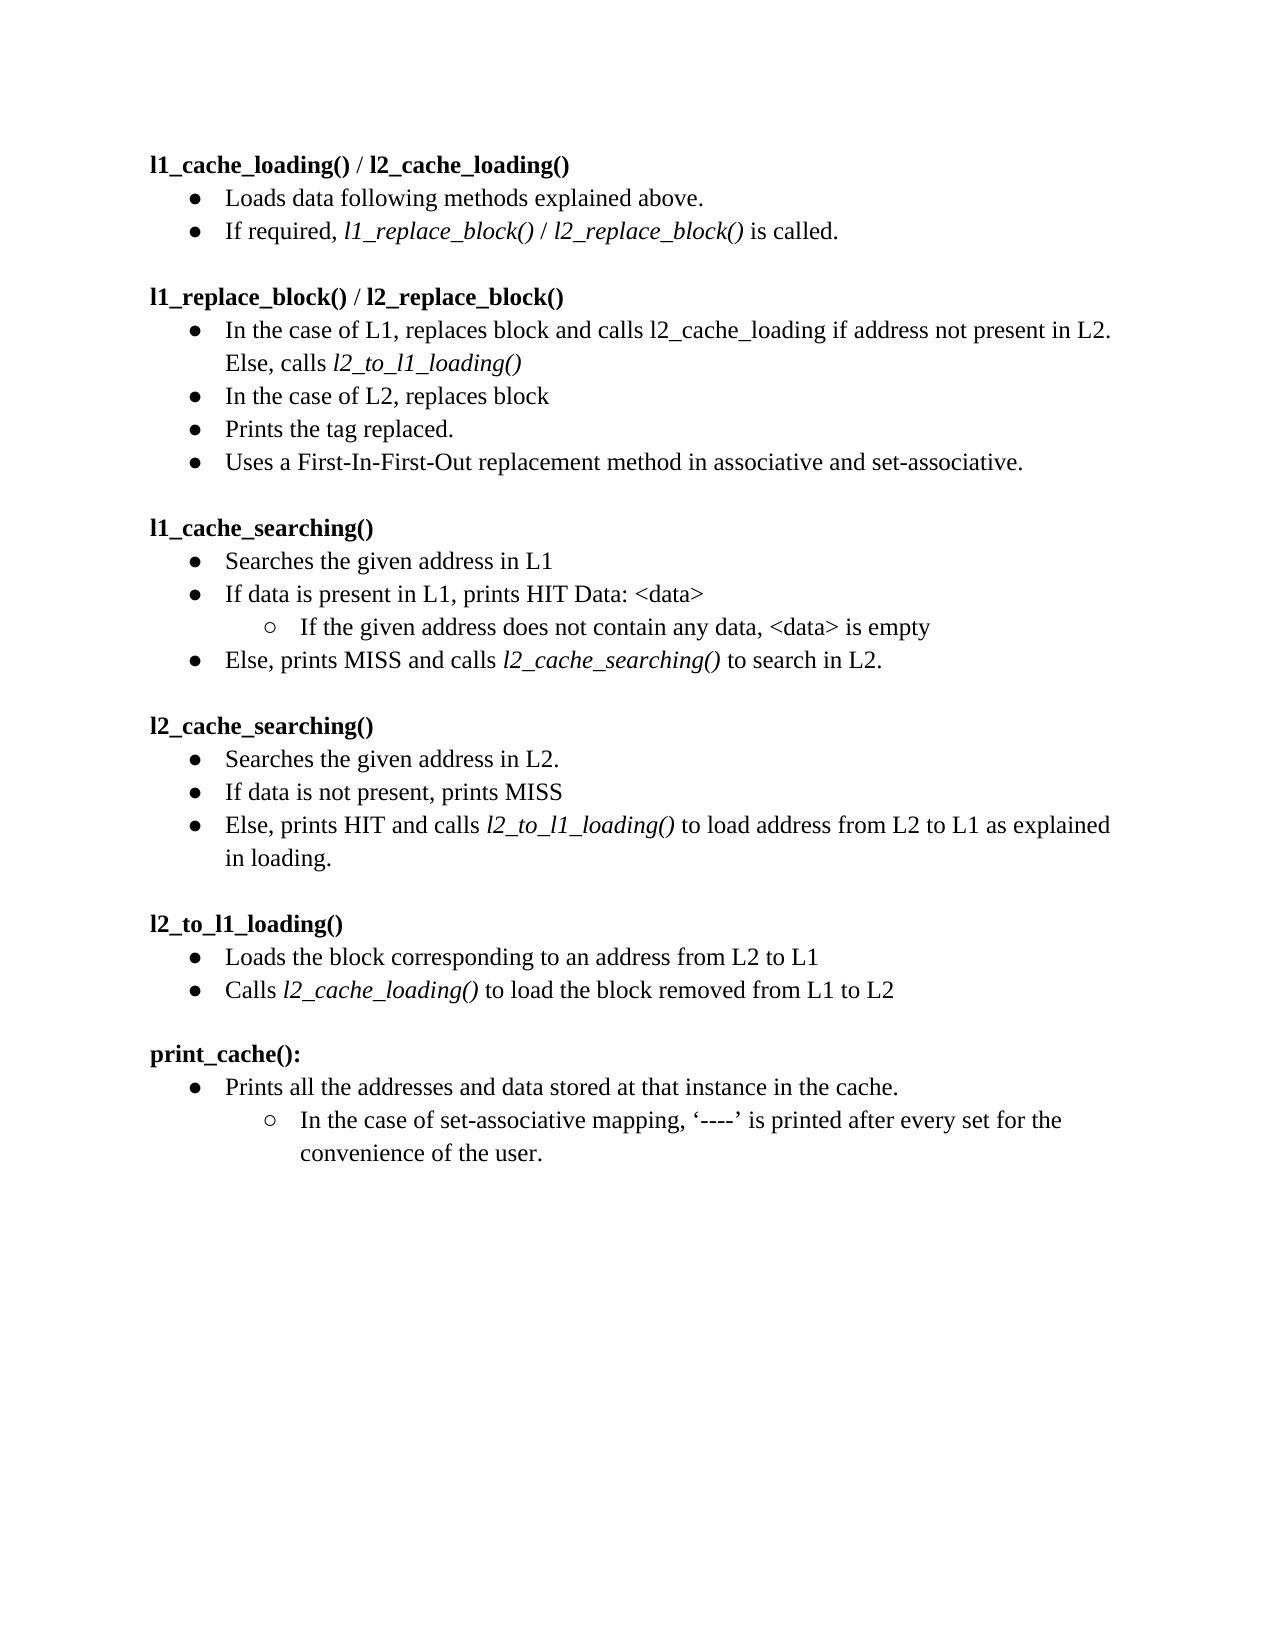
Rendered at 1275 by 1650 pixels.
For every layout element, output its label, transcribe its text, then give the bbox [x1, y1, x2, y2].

list Searches the given address in L1 [187, 546, 1125, 575]
text l2_cache_searching() [150, 711, 1125, 740]
list If the given address does not contain any data, <data> is empty [262, 612, 1125, 641]
list In the case of L1, replaces block and calls l2_cache_loading if address not present in L2. Else, calls l2_to_l1_loading() [187, 315, 1125, 377]
text l2_to_l1_loading() [150, 909, 1125, 938]
list Loads the block corresponding to an address from L2 to L1 [187, 942, 1125, 971]
text print_cache(): [150, 1039, 1125, 1067]
list If data is not present, prints MISS [187, 777, 1125, 806]
list Else, prints MISS and calls l2_cache_searching() to search in L2. [187, 645, 1125, 674]
text l1_cache_loading() / l2_cache_loading() [150, 150, 1125, 179]
list If data is present in L1, prints HIT Data: <data> [187, 579, 1125, 608]
list Calls l2_cache_loading() to load the block removed from L1 to L2 [187, 976, 1125, 1004]
text l1_cache_searching() [150, 513, 1125, 542]
list In the case of set-associative mapping, ‘----’ is printed after every set for the convenience of the user. [262, 1105, 1125, 1167]
list Loads data following methods explained above. [187, 183, 1125, 212]
list Searches the given address in L2. [187, 744, 1125, 773]
list In the case of L2, replaces block [187, 381, 1125, 410]
text l1_replace_block() / l2_replace_block() [150, 282, 1125, 311]
list If required, l1_replace_block() / l2_replace_block() is called. [187, 216, 1125, 245]
list Uses a First-In-First-Out replacement method in associative and set-associative. [187, 447, 1125, 476]
list Else, prints HIT and calls l2_to_l1_loading() to load address from L2 to L1 as explained in loading. [187, 810, 1125, 872]
list Prints all the addresses and data stored at that instance in the cache. [187, 1072, 1125, 1101]
list Prints the tag replaced. [187, 414, 1125, 443]
